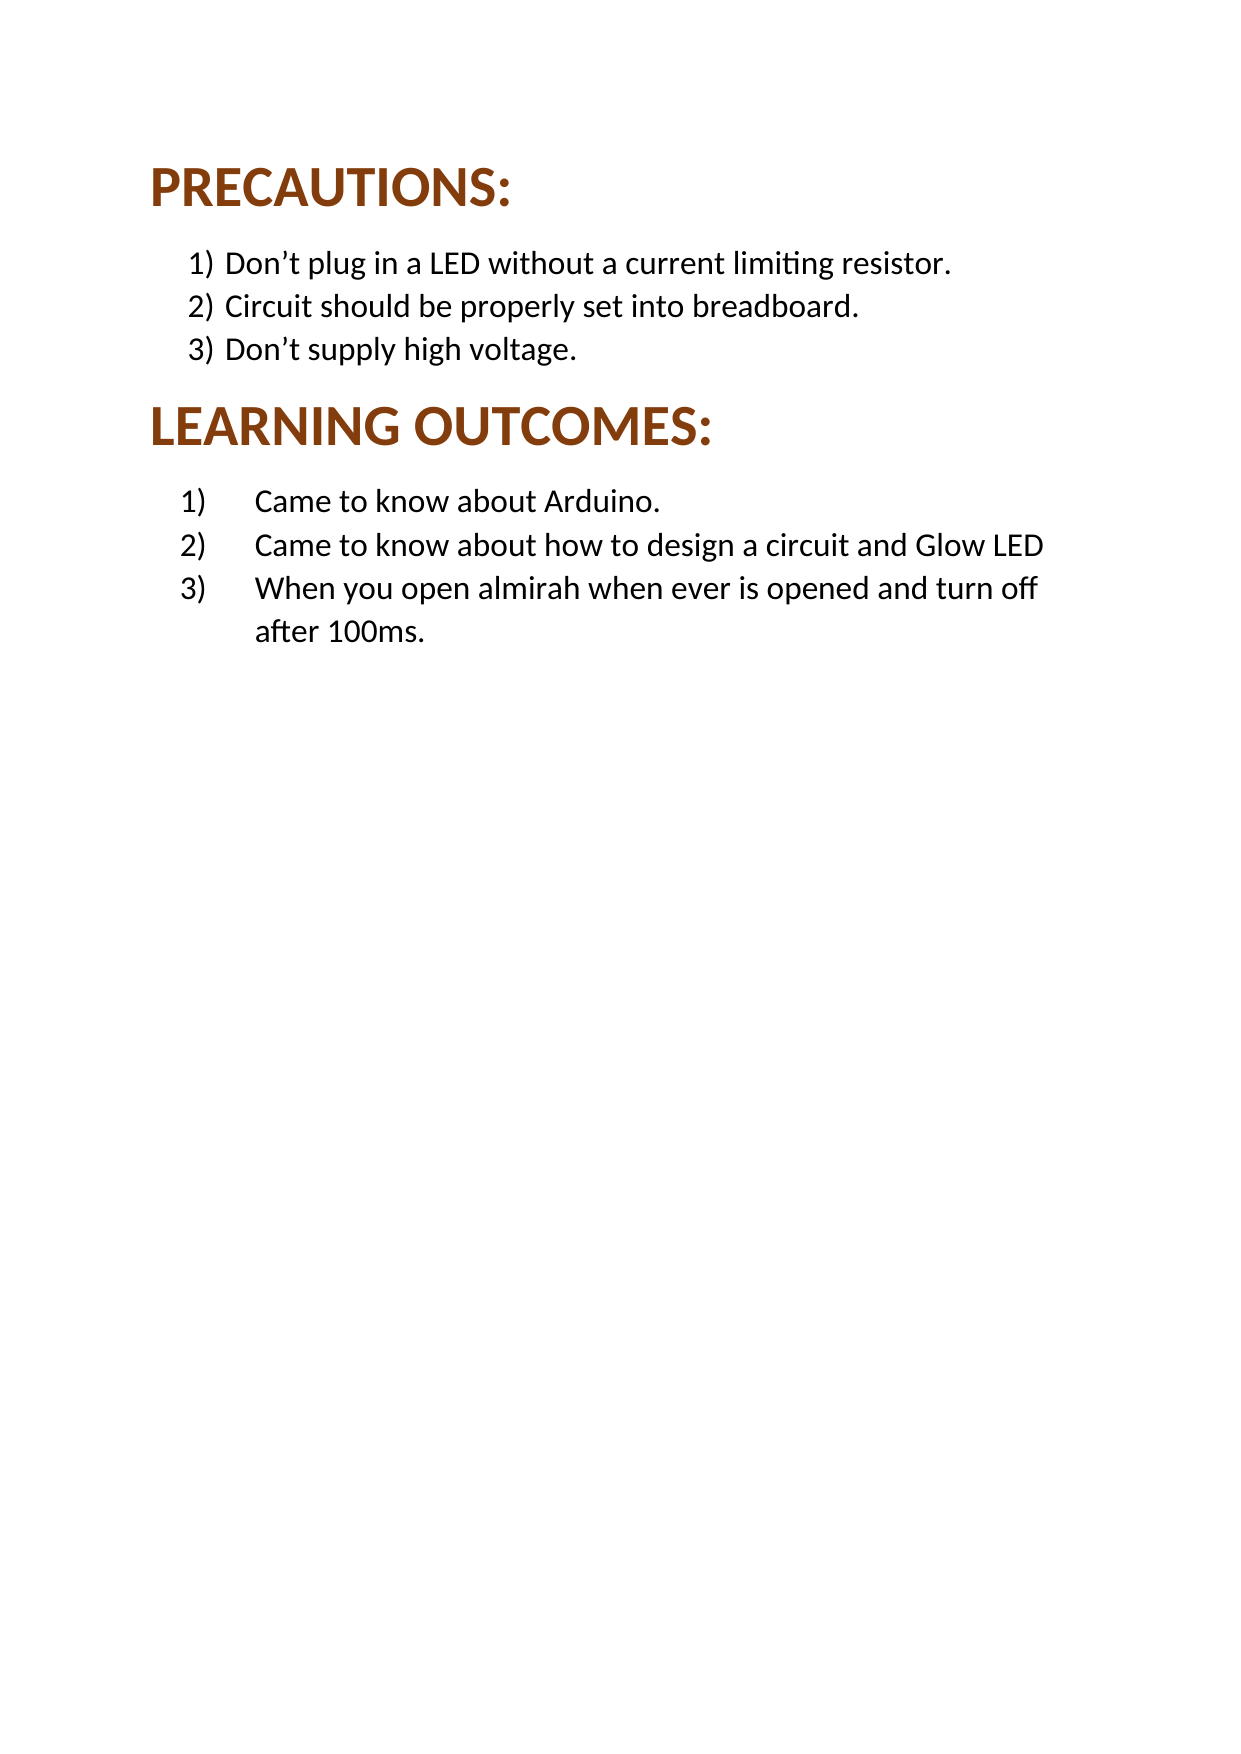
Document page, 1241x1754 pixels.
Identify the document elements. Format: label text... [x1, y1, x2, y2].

list Don’t supply high voltage. [187, 328, 1090, 369]
list Came to know about Arduino. [179, 480, 1090, 521]
list Circuit should be properly set into breadboard. [187, 285, 1090, 326]
list Don’t plug in a LED without a current limiting resistor. [187, 242, 1090, 283]
list When you open almirah when ever is opened and turn off after 100ms. [179, 567, 1090, 651]
list Came to know about how to design a circuit and Glow LED [179, 523, 1090, 564]
text LEARNING OUTCOMES: [150, 388, 1090, 459]
text PRECAUTIONS: [150, 150, 1090, 221]
